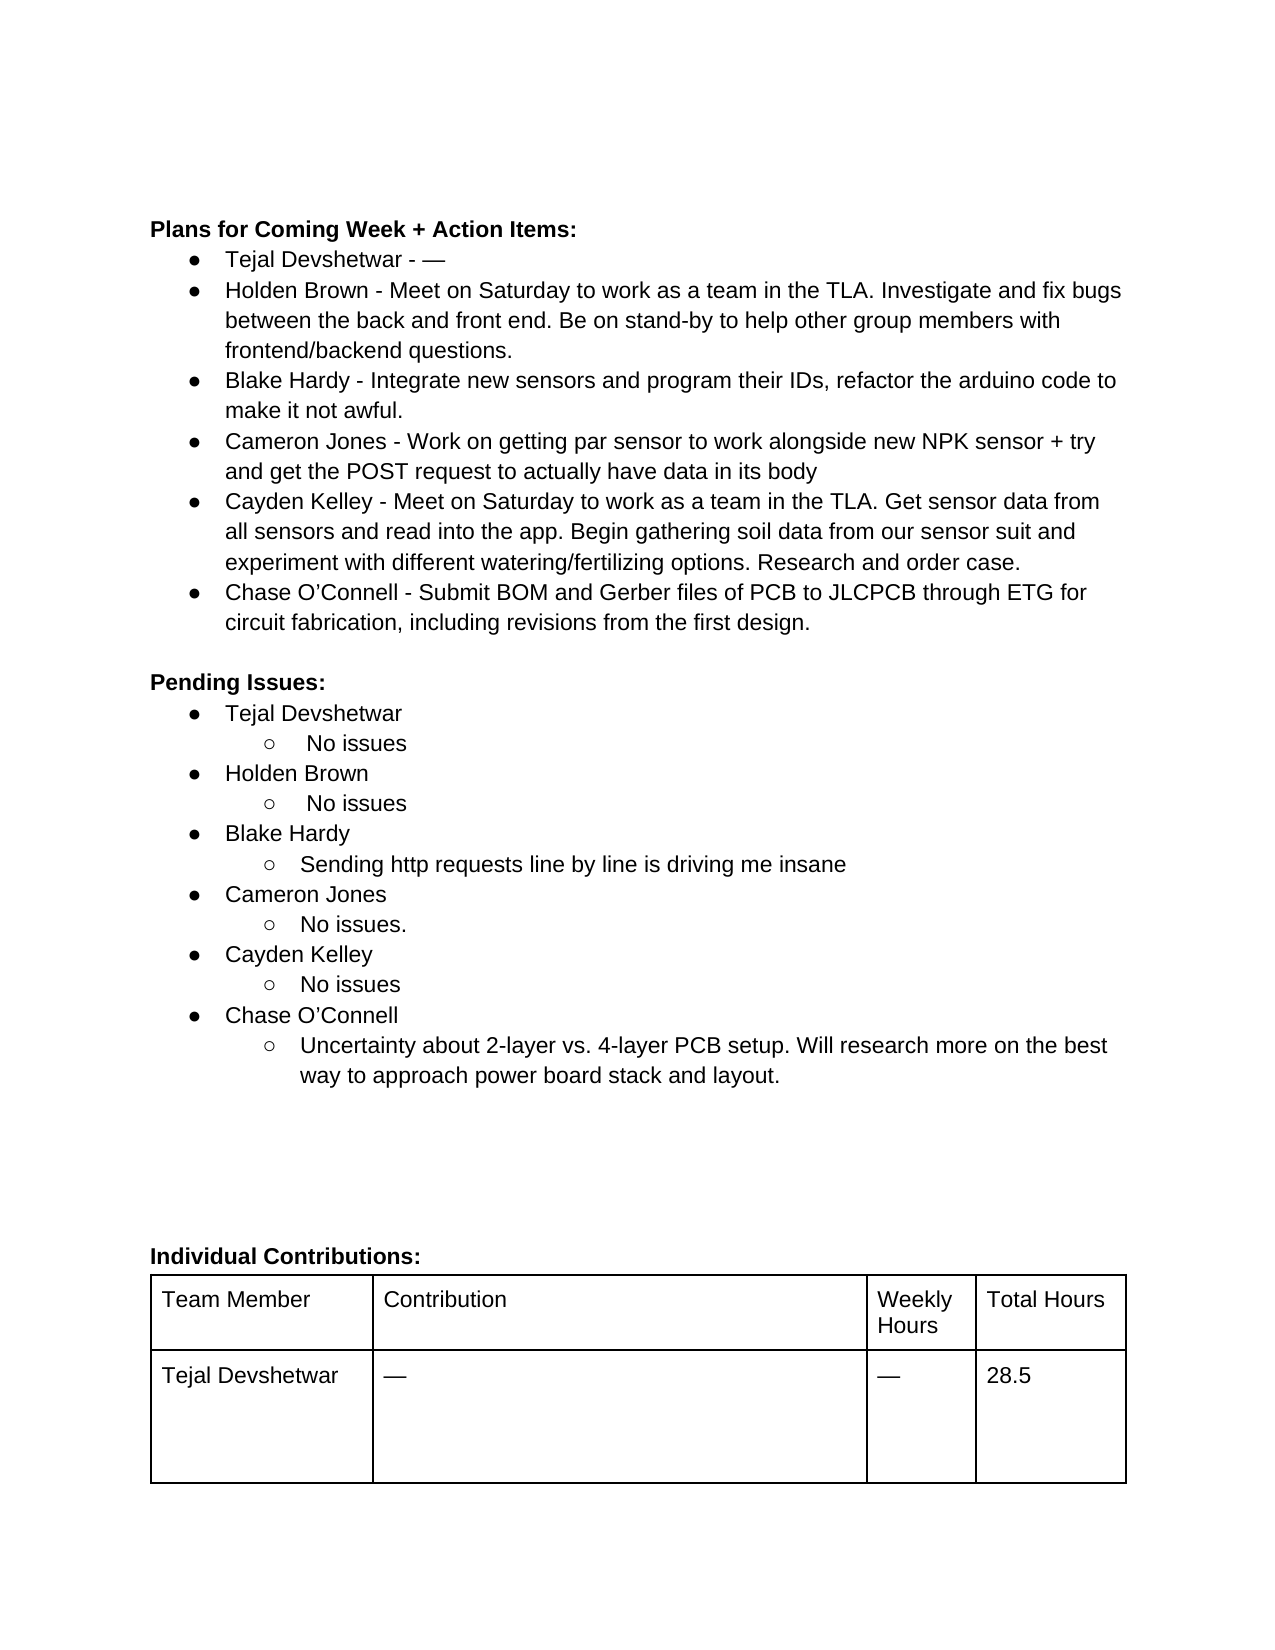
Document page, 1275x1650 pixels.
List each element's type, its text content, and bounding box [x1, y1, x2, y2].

list No issues [262, 790, 1125, 816]
list Chase O’Connell [187, 1002, 1125, 1028]
list Blake Hardy - Integrate new sensors and program their IDs, refactor the arduino code to make it not awful. [187, 367, 1125, 424]
list Cayden Kelley - Meet on Saturday to work as a team in the TLA. Get sensor data from all sensors and read into the app. Begin gathering soil data from our sensor suit and experiment with different watering/fertilizing options. Research and order case. [187, 488, 1125, 575]
list Holden Brown - Meet on Saturday to work as a team in the TLA. Investigate and fix bugs between the back and front end. Be on stand-by to help other group members with frontend/backend questions. [187, 277, 1125, 363]
list Chase O’Connell - Submit BOM and Gerber files of PCB to JLCPCB through ETG for circuit fabrication, including revisions from the first design. [187, 579, 1125, 635]
list No issues [262, 971, 1125, 998]
list Cayden Kelley [187, 941, 1125, 967]
list No issues. [262, 911, 1125, 937]
list Sending http requests line by line is driving me insane [262, 851, 1125, 877]
table_header Contribution [374, 1276, 866, 1349]
list Uncertainty about 2-layer vs. 4-layer PCB setup. Will research more on the best way to approach power board stack and layout. [262, 1032, 1125, 1088]
list Tejal Devshetwar - — [187, 246, 1125, 273]
list Cameron Jones [187, 881, 1125, 907]
table_cell — [374, 1351, 866, 1482]
text Individual Contributions: [150, 1243, 1125, 1269]
table_header Total Hours [977, 1276, 1125, 1349]
table_header Weekly Hours [868, 1276, 975, 1349]
table_cell Tejal Devshetwar [152, 1351, 372, 1482]
list No issues [262, 730, 1125, 756]
list Holden Brown [187, 760, 1125, 786]
list Blake Hardy [187, 820, 1125, 847]
table_cell 28.5 [977, 1351, 1125, 1482]
text Pending Issues: [150, 669, 1125, 696]
table_header Team Member [152, 1276, 372, 1349]
table_cell — [868, 1351, 975, 1482]
list Tejal Devshetwar [187, 699, 1125, 726]
list Cameron Jones - Work on getting par sensor to work alongside new NPK sensor + try and get the POST request to actually have data in its body [187, 428, 1125, 484]
text Plans for Coming Week + Action Items: [150, 216, 1125, 242]
